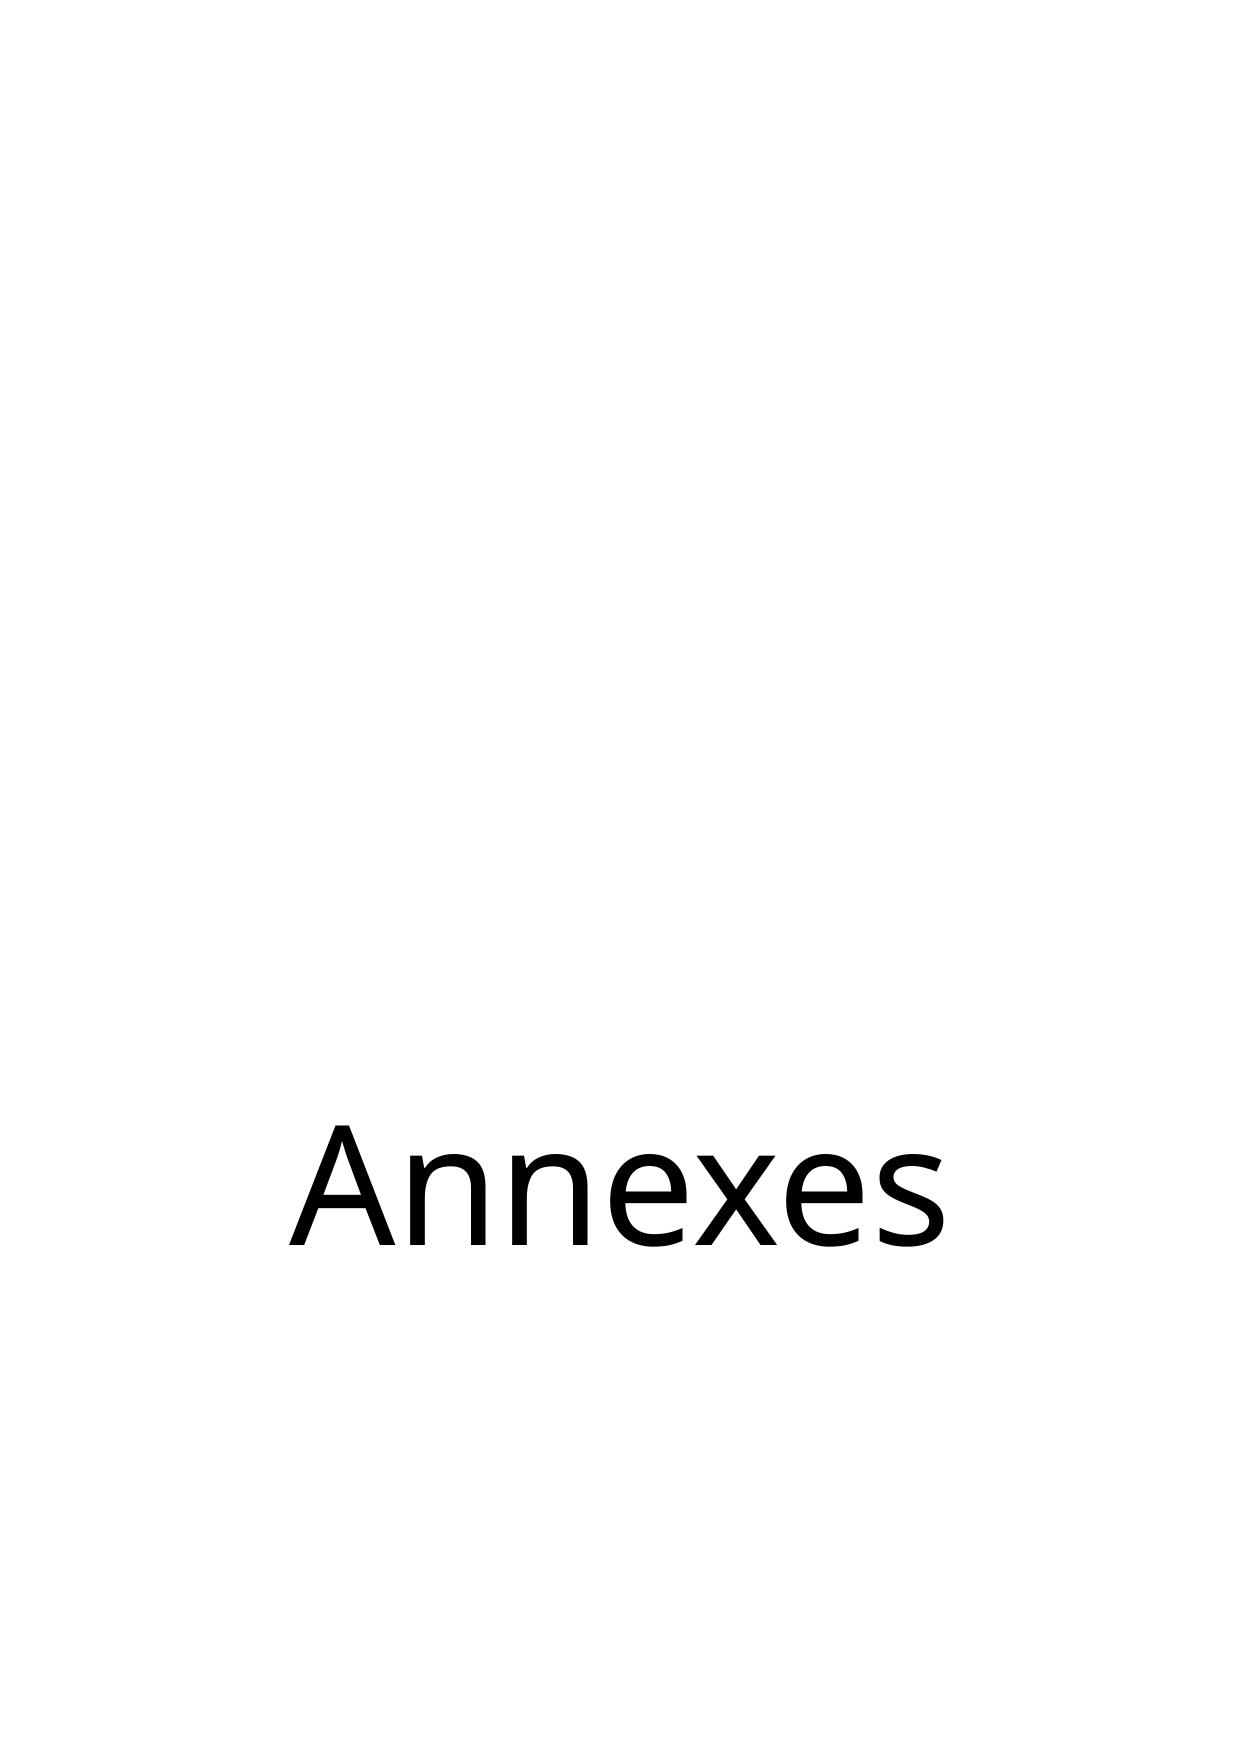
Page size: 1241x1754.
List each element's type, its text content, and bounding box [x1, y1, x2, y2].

text Annexes [148, 1068, 1093, 1295]
